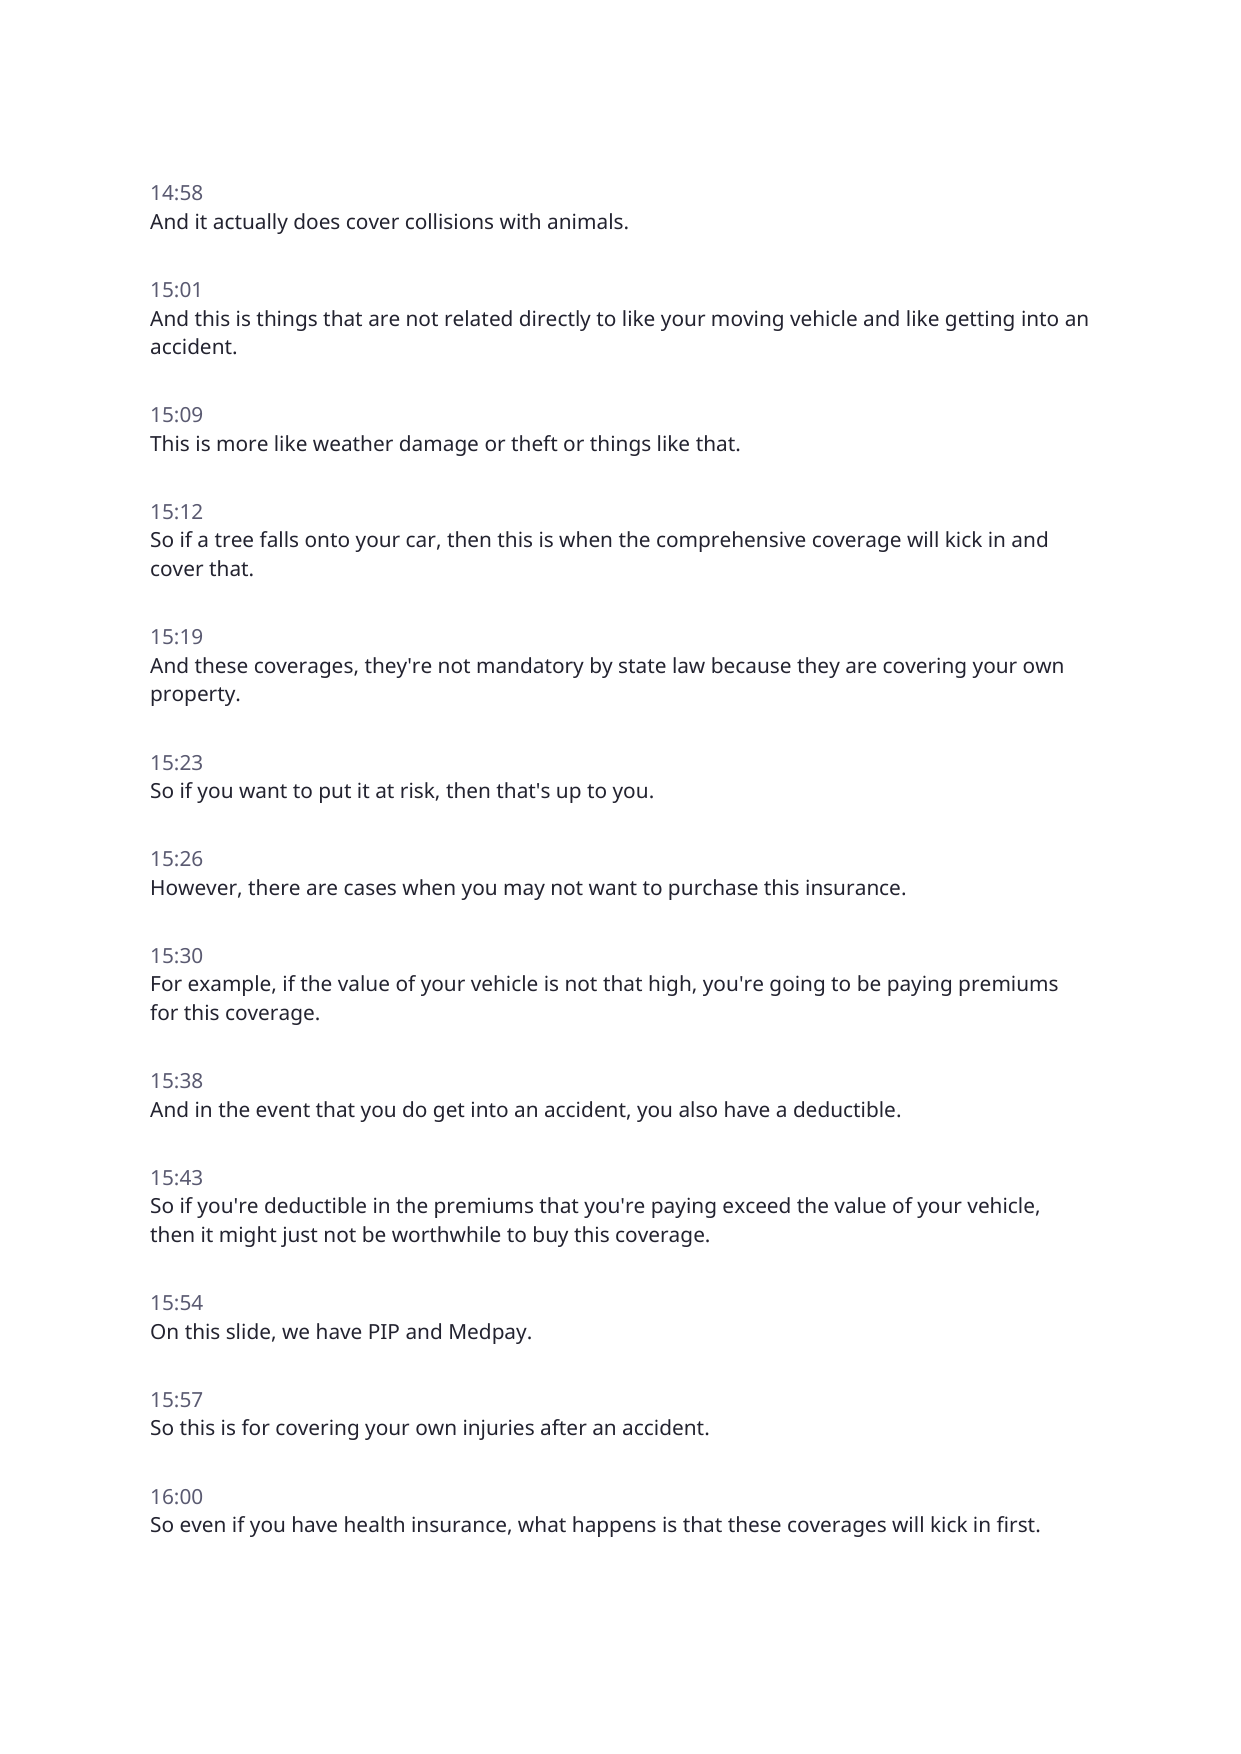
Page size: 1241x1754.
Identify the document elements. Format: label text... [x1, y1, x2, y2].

text 15:30 For example, if the value of your vehicle is not that high, you're going to be paying premiums for this coverage. [150, 913, 1090, 1026]
text 15:57 So this is for covering your own injuries after an accident. [150, 1357, 1090, 1442]
text 15:38 And in the event that you do get into an accident, you also have a deductible. [150, 1038, 1090, 1123]
text 15:26 However, there are cases when you may not want to purchase this insurance. [150, 816, 1090, 901]
text 15:19 And these coverages, they're not mandatory by state law because they are covering your own property. [150, 594, 1090, 708]
text 15:09 This is more like weather damage or theft or things like that. [150, 372, 1090, 457]
text 15:23 So if you want to put it at risk, then that's up to you. [150, 719, 1090, 804]
text 16:00 So even if you have health insurance, what happens is that these coverages will kick in first. [150, 1453, 1090, 1539]
text 15:01 And this is things that are not related directly to like your moving vehicle and like getting into an accident. [150, 247, 1090, 361]
text 14:58 And it actually does cover collisions with animals. [150, 150, 1090, 235]
text 15:43 So if you're deductible in the premiums that you're paying exceed the value of your vehicle, then it might just not be worthwhile to buy this coverage. [150, 1135, 1090, 1248]
text 15:12 So if a tree falls onto your car, then this is when the comprehensive coverage will kick in and cover that. [150, 469, 1090, 582]
text 15:54 On this slide, we have PIP and Medpay. [150, 1260, 1090, 1345]
